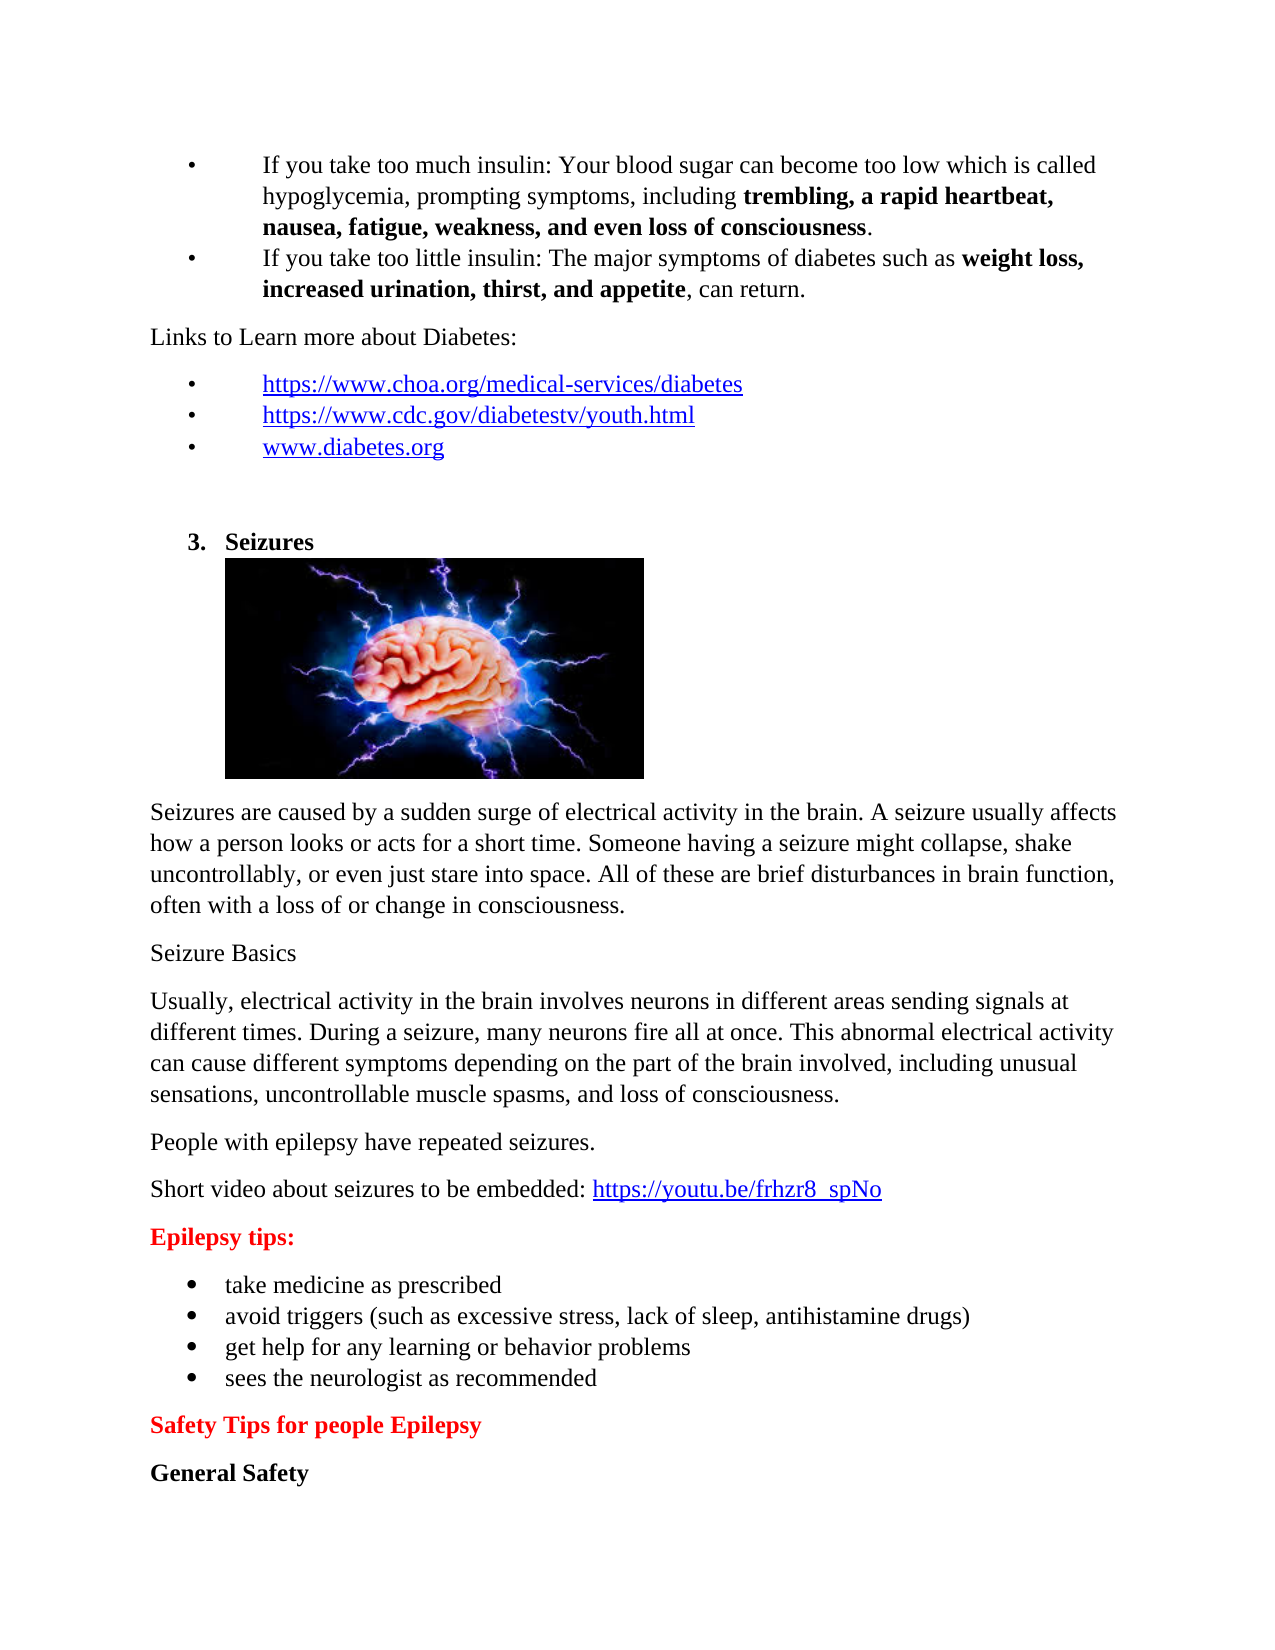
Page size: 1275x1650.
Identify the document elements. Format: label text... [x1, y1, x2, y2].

text People with epilepsy have repeated seizures. [150, 1127, 1125, 1155]
picture [225, 558, 644, 779]
list take medicine as prescribed [187, 1270, 1125, 1298]
text Seizures are caused by a sudden surge of electrical activity in the brain. A seizure usually affects how a person looks or acts for a short time. Someone having a seizure might collapse, shake uncontrollably, or even just stare into space. All of these are brief disturbances in brain function, often with a loss of or change in consciousness. [150, 797, 1125, 919]
list If you take too much insulin: Your blood sugar can become too low which is called hypoglycemia, prompting symptoms, including trembling, a rapid heartbeat, nausea, fatigue, weakness, and even loss of consciousness. [187, 150, 1125, 241]
text Links to Learn more about Diabetes: [150, 322, 1125, 351]
text Short video about seizures to be embedded: https://youtu.be/frhzr8_spNo [150, 1174, 1125, 1203]
text Usually, electrical activity in the brain involves neurons in different areas sending signals at different times. During a seizure, many neurons fire all at once. This abnormal electrical activity can cause different symptoms depending on the part of the brain involved, including unusual sensations, uncontrollable muscle spasms, and loss of consciousness. [150, 986, 1125, 1108]
text Safety Tips for people Epilepsy [150, 1411, 1125, 1439]
list avoid triggers (such as excessive stress, lack of sleep, antihistamine drugs) [187, 1301, 1125, 1329]
list Seizures [187, 527, 1125, 556]
list If you take too little insulin: The major symptoms of diabetes such as weight loss, increased urination, thirst, and appetite, can return. [187, 243, 1125, 303]
text Epilepsy tips: [150, 1222, 1125, 1251]
text Seizure Basics [150, 938, 1125, 967]
text General Safety [150, 1458, 1125, 1487]
list https://www.cdc.gov/diabetestv/youth.html [187, 401, 1125, 429]
list www.diabetes.org [187, 432, 1125, 460]
list get help for any learning or behavior problems [187, 1332, 1125, 1361]
list https://www.choa.org/medical-services/diabetes [187, 369, 1125, 398]
list sees the neurologist as recommended [187, 1363, 1125, 1392]
